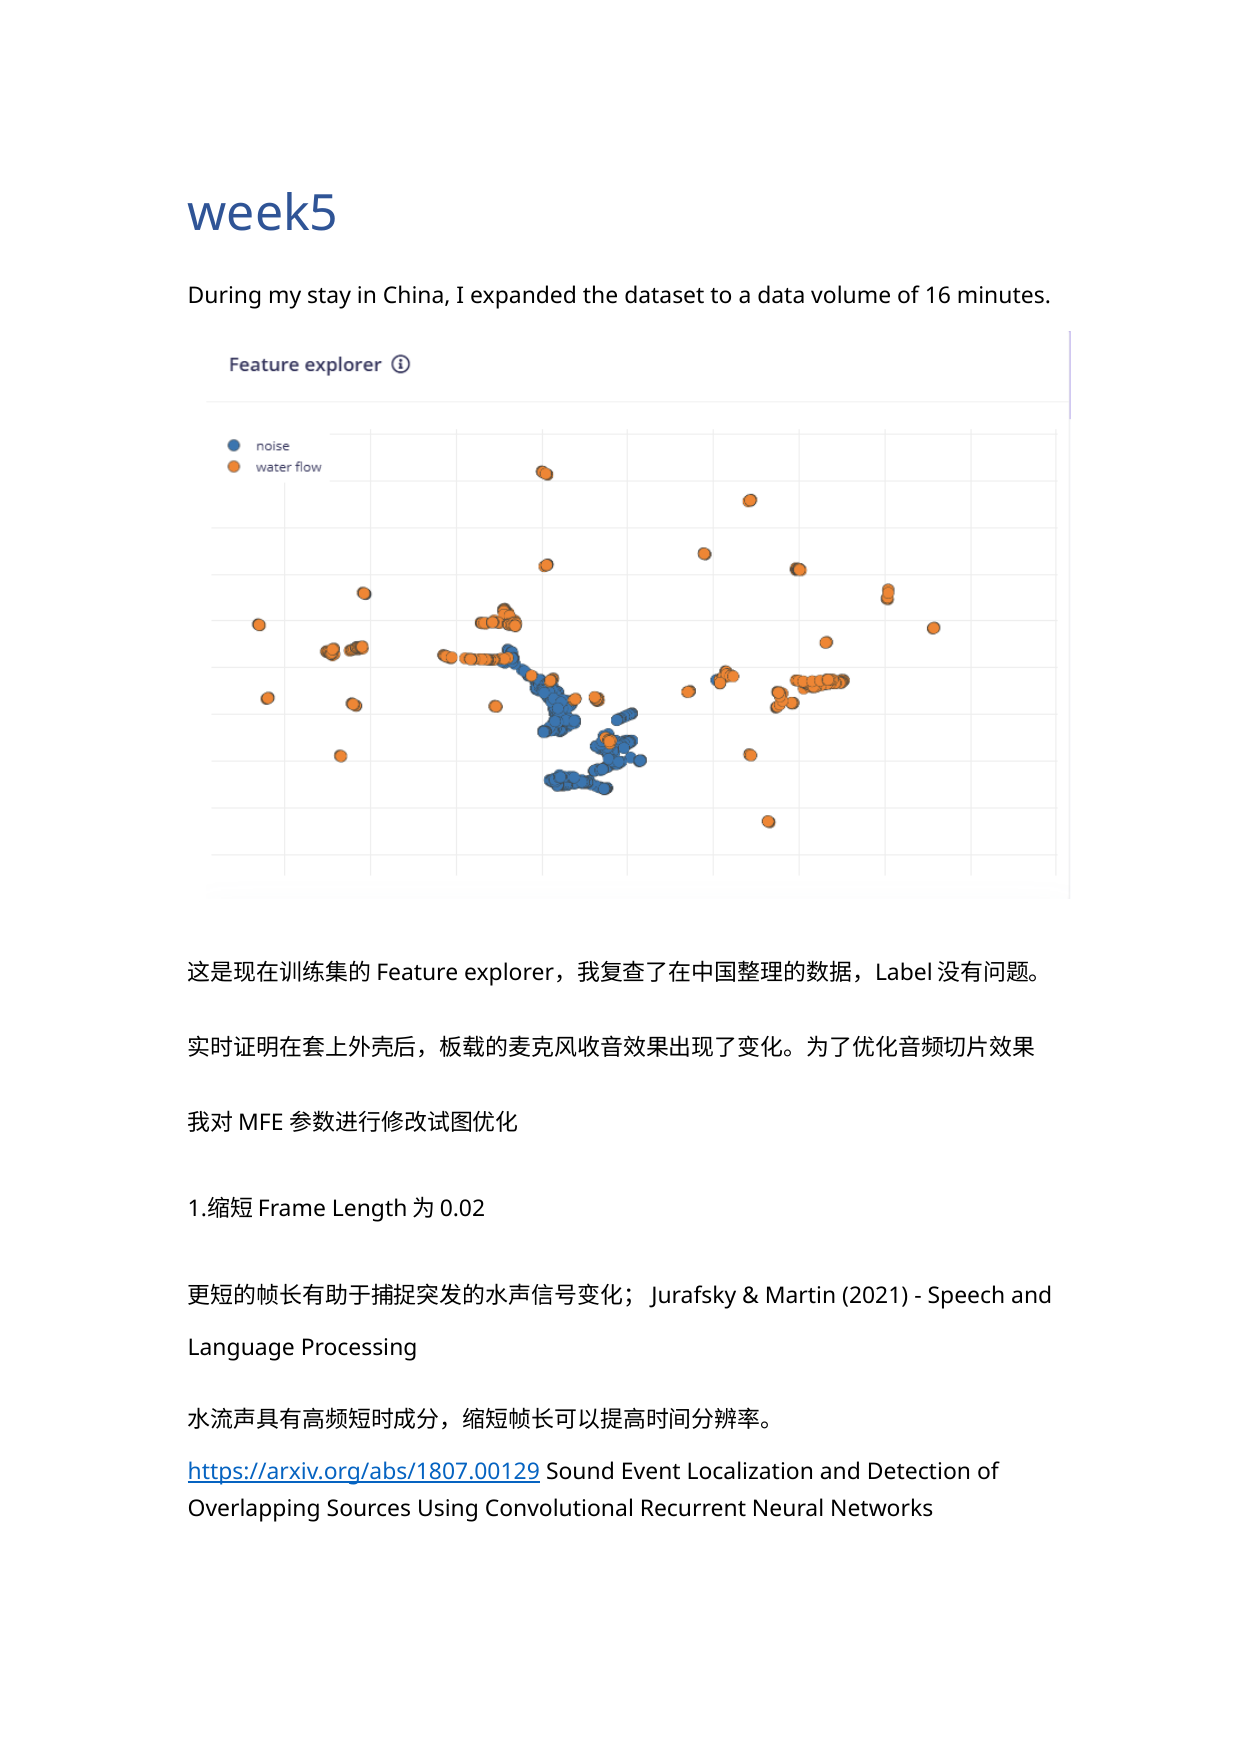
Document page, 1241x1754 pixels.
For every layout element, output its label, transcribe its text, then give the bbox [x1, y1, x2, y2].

text 这是现在训练集的 Feature explorer，我复查了在中国整理的数据，Label没有问题。实时证明在套上外壳后，板载的麦克风收音效果出现了变化。为了优化音频切片效果我对MFE 参数进行修改试图优化 [187, 938, 1053, 1153]
text 更短的帧长有助于捕捉突发的水声信号变化； Jurafsky & Martin (2021) - Speech and Language Processing [187, 1261, 1053, 1363]
text 水流声具有高频短时成分，缩短帧长可以提高时间分辨率。 https://arxiv.org/abs/1807.00129 Sound Event Localization and Detection of Overlapping Sources Using Convolutional Recurrent Neural Networks [187, 1384, 1053, 1524]
text During my stay in China, I expanded the dataset to a data volume of 16 minutes. [187, 278, 1053, 311]
text 1.缩短 Frame Length为0.02 [187, 1174, 1053, 1239]
subtitle week5 [187, 162, 1053, 259]
